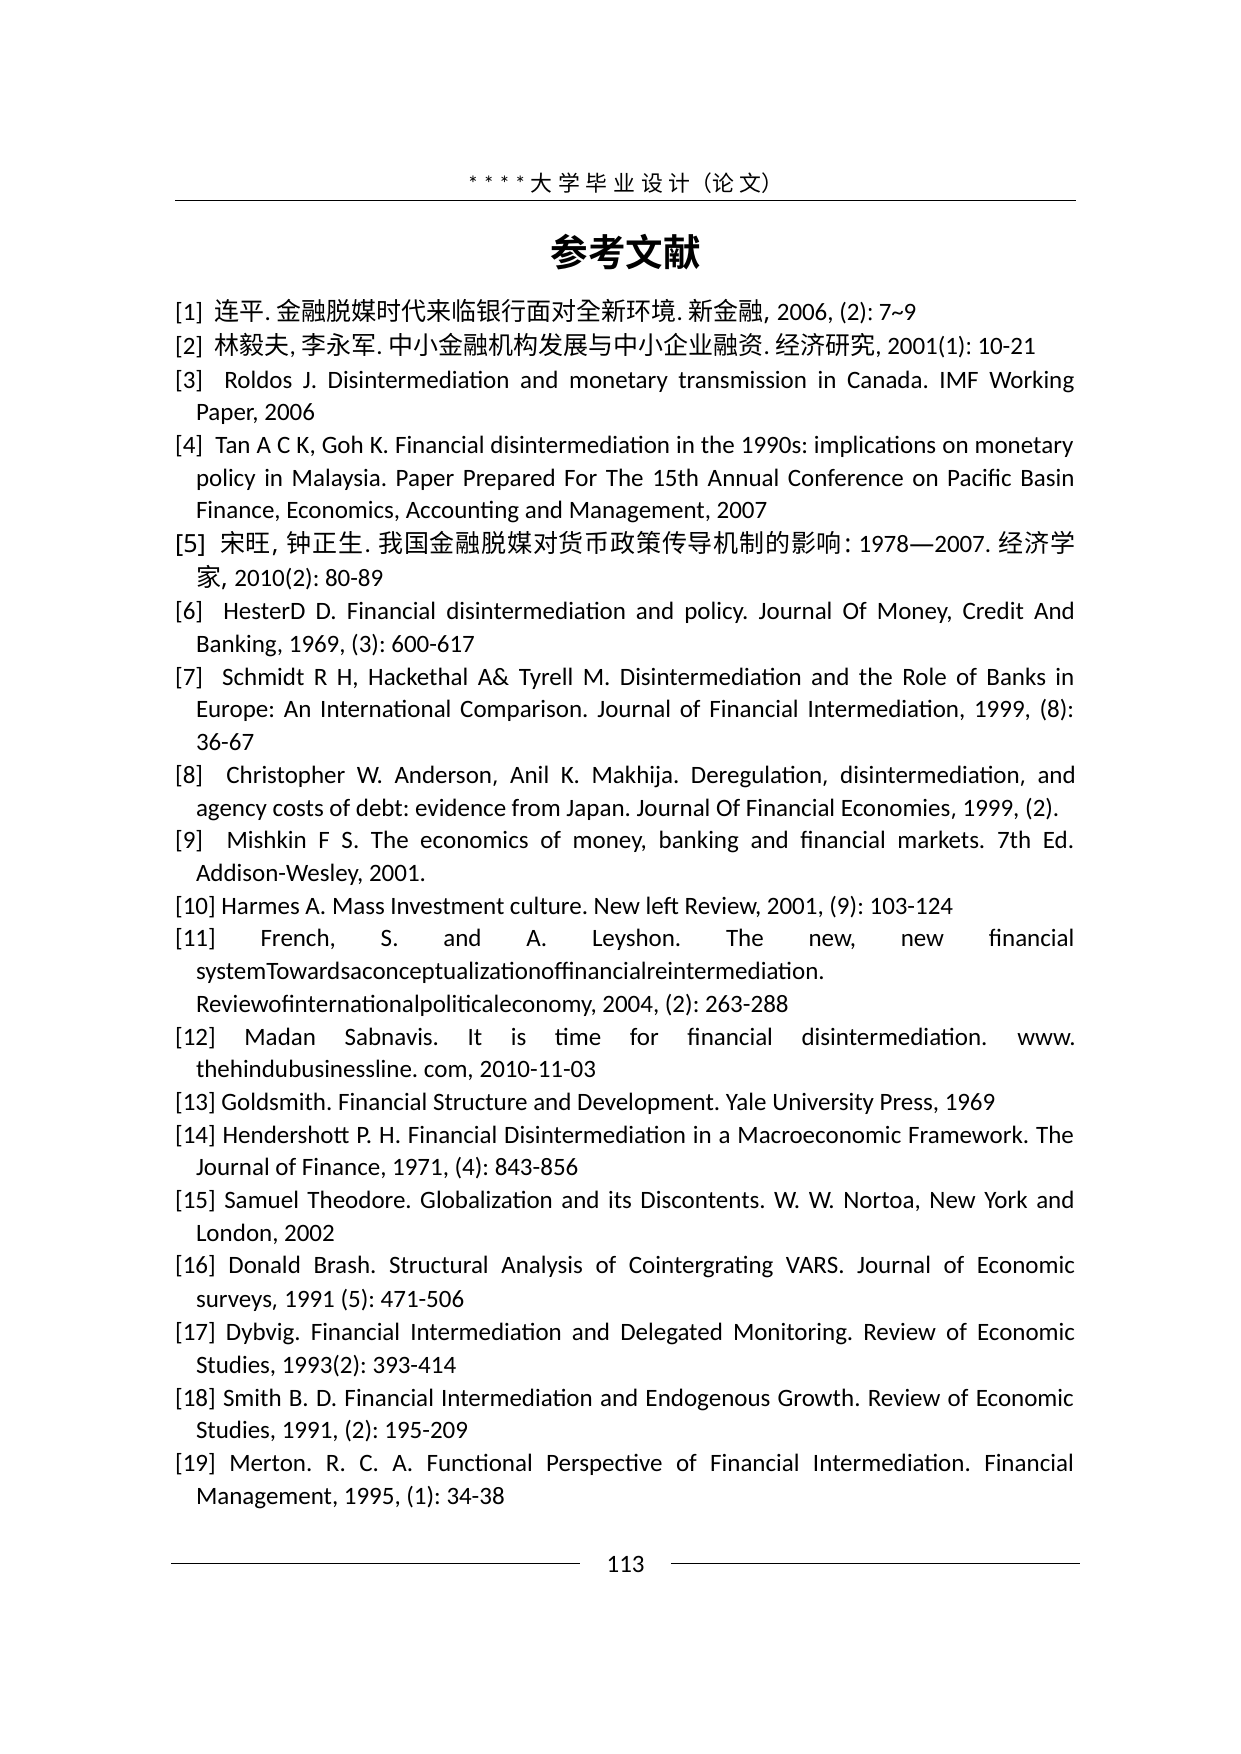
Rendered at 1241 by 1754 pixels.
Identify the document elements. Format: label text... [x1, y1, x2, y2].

text [2] 林毅夫, 李永军. 中小金融机构发展与中小企业融资. 经济研究, 2001(1): 10-21 [175, 328, 1076, 362]
text [1] 连平. 金融脱媒时代来临银行面对全新环境. 新金融, 2006, (2): 7~9 [175, 293, 1076, 328]
text [13] Goldsmith. Financial Structure and Development. Yale University Press, 1969 [175, 1084, 1076, 1117]
text [6] HesterD D. Financial disintermediation and policy. Journal Of Money, Credit And Banking, 1969, (3): 600-617 [175, 593, 1076, 659]
text [16] Donald Brash. Structural Analysis of Cointergrating VARS. Journal of Economic surveys, 1991 (5): 471-506 [175, 1247, 1076, 1314]
text [14] Hendershott P. H. Financial Disintermediation in a Macroeconomic Framework. The Journal of Finance, 1971, (4): 843-856 [175, 1117, 1076, 1182]
text [10] Harmes A. Mass Investment culture. New left Review, 2001, (9): 103-124 [175, 888, 1076, 920]
text [9] Mishkin F S. The economics of money, banking and financial markets. 7th Ed. Addison-Wesley, 2001. [175, 822, 1076, 888]
text [8] Christopher W. Anderson, Anil K. Makhija. Deregulation, disintermediation, and agency costs of debt: evidence from Japan. Journal Of Financial Economies, 1999, (2). [175, 757, 1076, 822]
text [12] Madan Sabnavis. It is time for financial disintermediation. www. thehindubusinessline. com, 2010-11-03 [175, 1018, 1076, 1084]
text [19] Merton. R. C. A. Functional Perspective of Financial Intermediation. Financial Management, 1995, (1): 34-38 [175, 1445, 1076, 1511]
text [15] Samuel Theodore. Globalization and its Discontents. W. W. Nortoa, New York and London, 2002 [175, 1182, 1076, 1247]
text [5] 宋旺, 钟正生. 我国金融脱媒对货币政策传导机制的影响: 1978—2007. 经济学家, 2010(2): 80-89 [175, 525, 1076, 593]
text [11] French, S. and A. Leyshon. The new, new financial systemTowardsaconceptualizationoffinancialreintermediation. Reviewofinternationalpoliticaleconomy, 2004, (2): 263-288 [175, 920, 1076, 1018]
text [7] Schmidt R H, Hackethal A& Tyrell M. Disintermediation and the Role of Banks in Europe: An International Comparison. Journal of Financial Intermediation, 1999, (8): 36-67 [175, 659, 1076, 757]
text 参考文献 [175, 225, 1076, 277]
text [17] Dybvig. Financial Intermediation and Delegated Monitoring. Review of Economic Studies, 1993(2): 393-414 [175, 1314, 1076, 1380]
text [18] Smith B. D. Financial Intermediation and Endogenous Growth. Review of Economic Studies, 1991, (2): 195-209 [175, 1380, 1076, 1445]
text [3] Roldos J. Disintermediation and monetary transmission in Canada. IMF Working Paper, 2006 [175, 362, 1076, 427]
text [4] Tan A C K, Goh K. Financial disintermediation in the 1990s: implications on monetary policy in Malaysia. Paper Prepared For The 15th Annual Conference on Pacific Basin Finance, Economics, Accounting and Management, 2007 [175, 427, 1076, 525]
